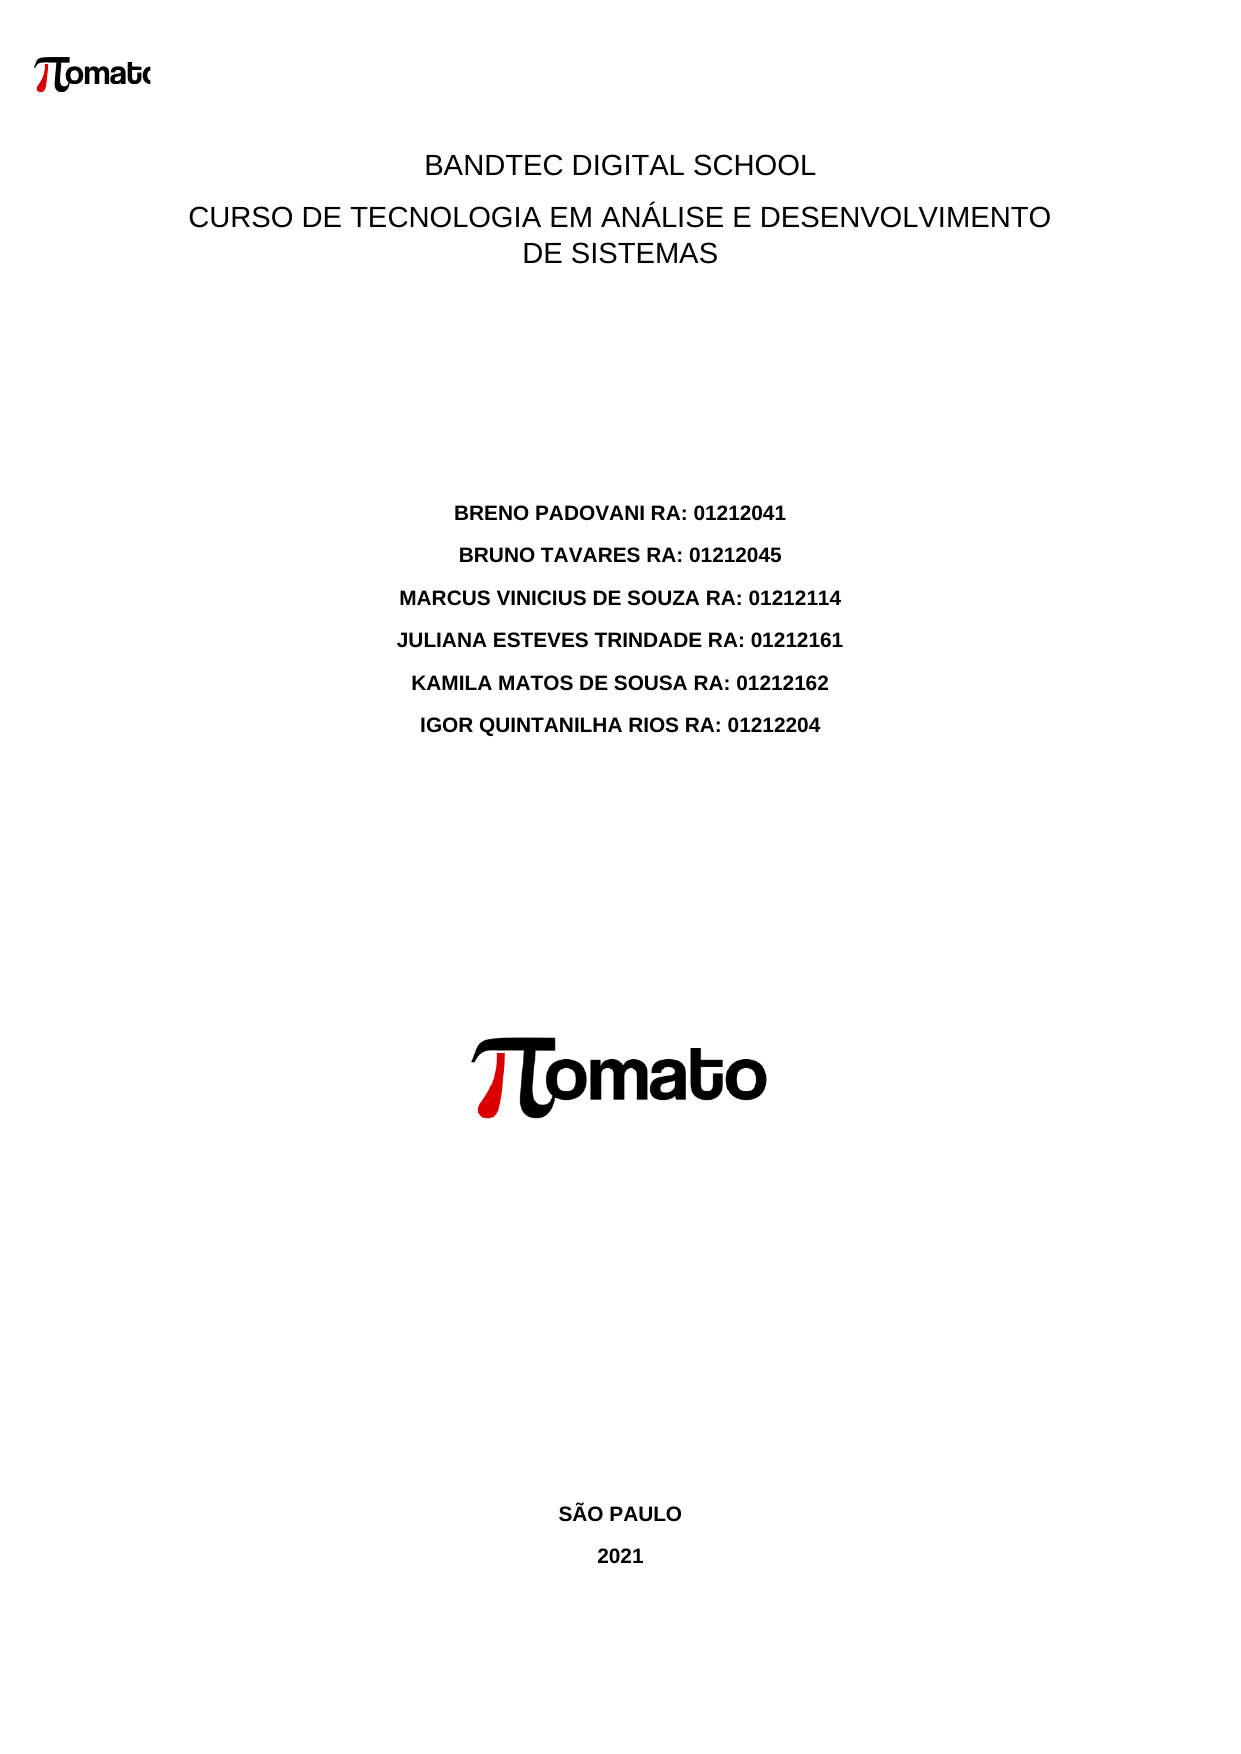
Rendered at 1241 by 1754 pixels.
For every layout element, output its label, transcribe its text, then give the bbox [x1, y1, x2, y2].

text BANDTEC DIGITAL SCHOOL [177, 148, 1063, 181]
text CURSO DE TECNOLOGIA EM ANÁLISE E DESENVOLVIMENTO DE SISTEMAS [177, 200, 1063, 270]
text IGOR QUINTANILHA RIOS RA: 01212204 [177, 713, 1063, 737]
text BRENO PADOVANI RA: 01212041 [177, 501, 1063, 524]
text JULIANA ESTEVES TRINDADE RA: 01212161 [177, 628, 1063, 652]
picture [427, 1010, 813, 1143]
text 2021 [177, 1544, 1063, 1568]
text BRUNO TAVARES RA: 01212045 [177, 543, 1063, 567]
picture [15, 45, 151, 103]
text SÃO PAULO [177, 1502, 1063, 1526]
text KAMILA MATOS DE SOUSA RA: 01212162 [177, 671, 1063, 694]
text MARCUS VINICIUS DE SOUZA RA: 01212114 [177, 586, 1063, 609]
